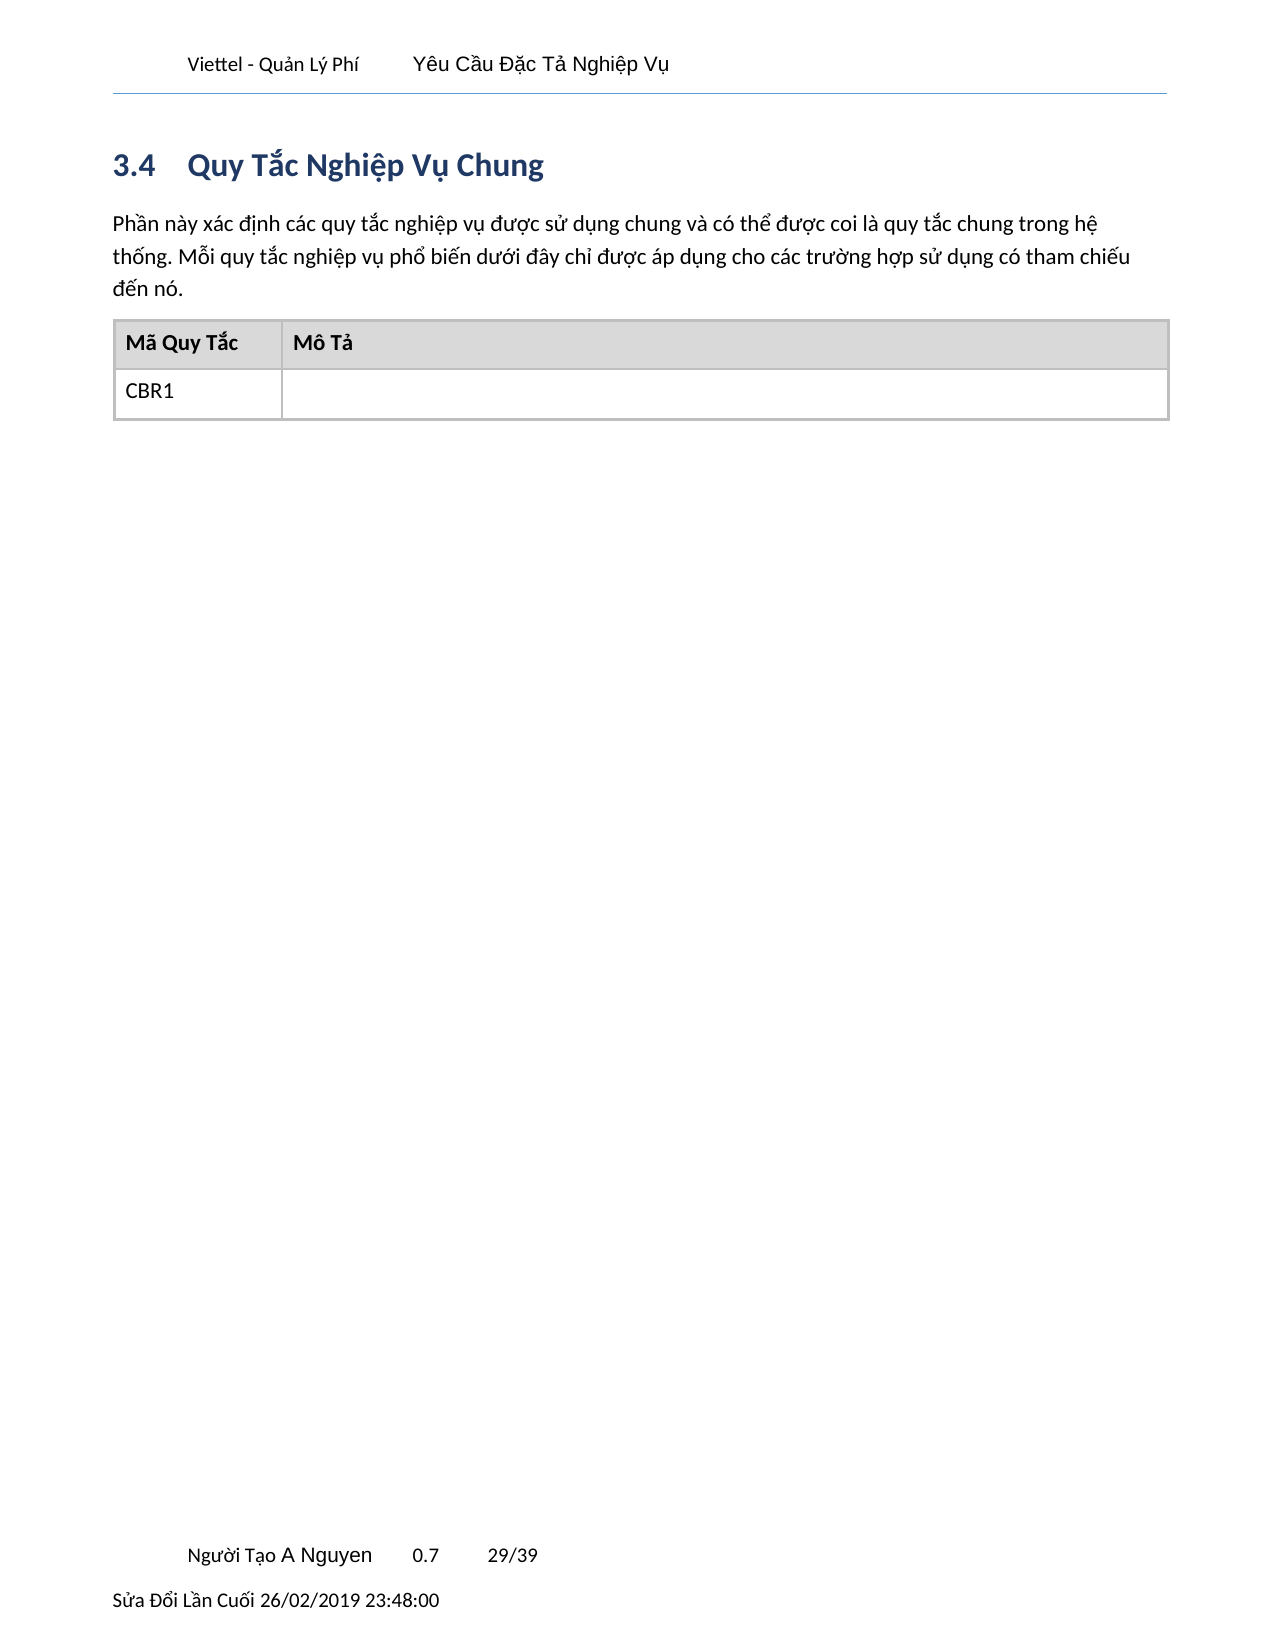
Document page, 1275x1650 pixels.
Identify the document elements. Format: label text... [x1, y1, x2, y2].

table_header Mã Quy Tắc [116, 322, 281, 368]
table_cell CBR1 [116, 370, 281, 417]
table_cell [283, 370, 1167, 417]
subtitle Quy Tắc Nghiệp Vụ Chung [112, 144, 1167, 184]
text Phần này xác định các quy tắc nghiệp vụ được sử dụng chung và có thể được coi là quy tắc chung trong hệ thống. Mỗi quy tắc nghiệp vụ phổ biến dưới đây chỉ được áp dụng cho các trường hợp sử dụng có tham chiếu đến nó. [112, 209, 1164, 302]
table_header Mô Tả [283, 322, 1167, 368]
